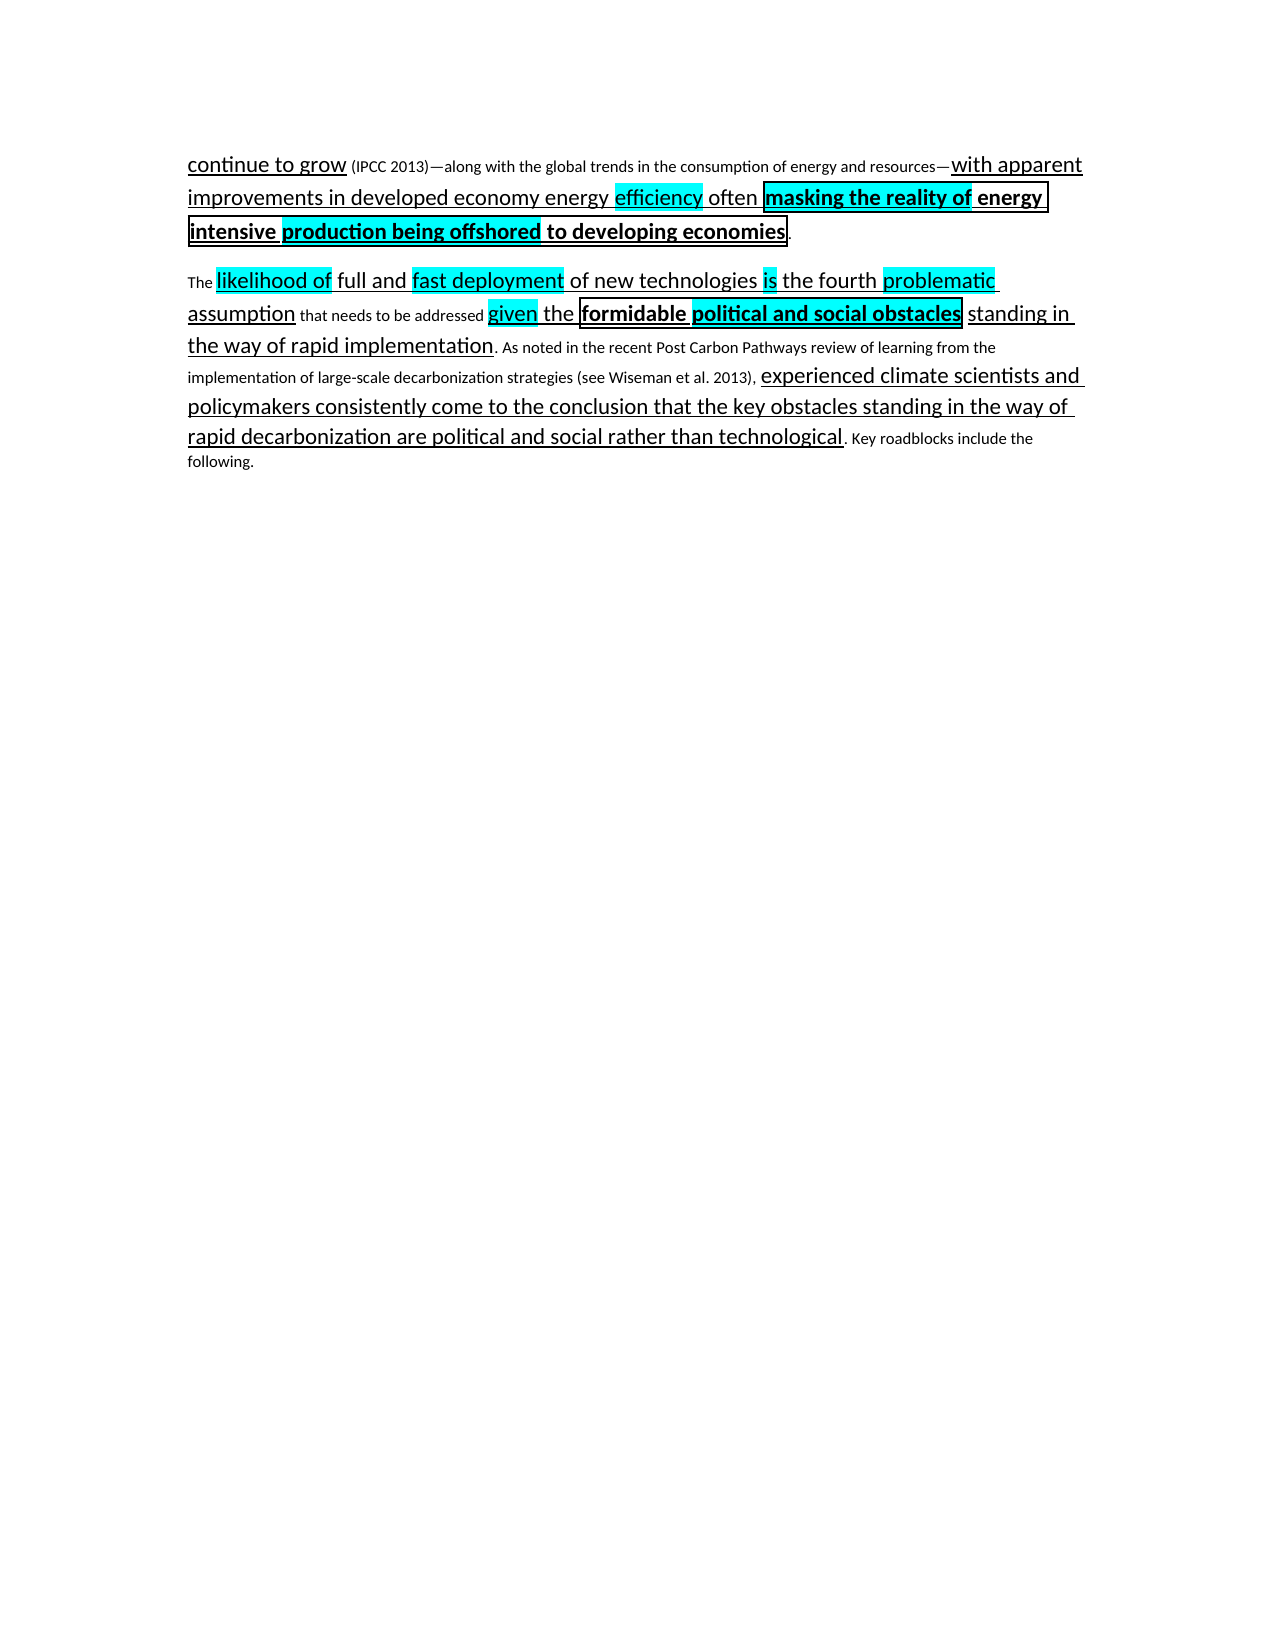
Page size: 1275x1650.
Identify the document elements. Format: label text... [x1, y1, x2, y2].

text The likelihood of full and fast deployment of new technologies is the fourth problematic assumption that needs to be addressed given the formidable political and social obstacles standing in the way of rapid implementation. As noted in the recent Post Carbon Pathways review of learning from the implementation of large-scale decarbonization strategies (see Wiseman et al. 2013), experienced climate scientists and policymakers consistently come to the conclusion that the key obstacles standing in the way of rapid decarbonization are political and social rather than technological. Key roadblocks include the following. [187, 267, 1087, 472]
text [187, 150, 1087, 247]
